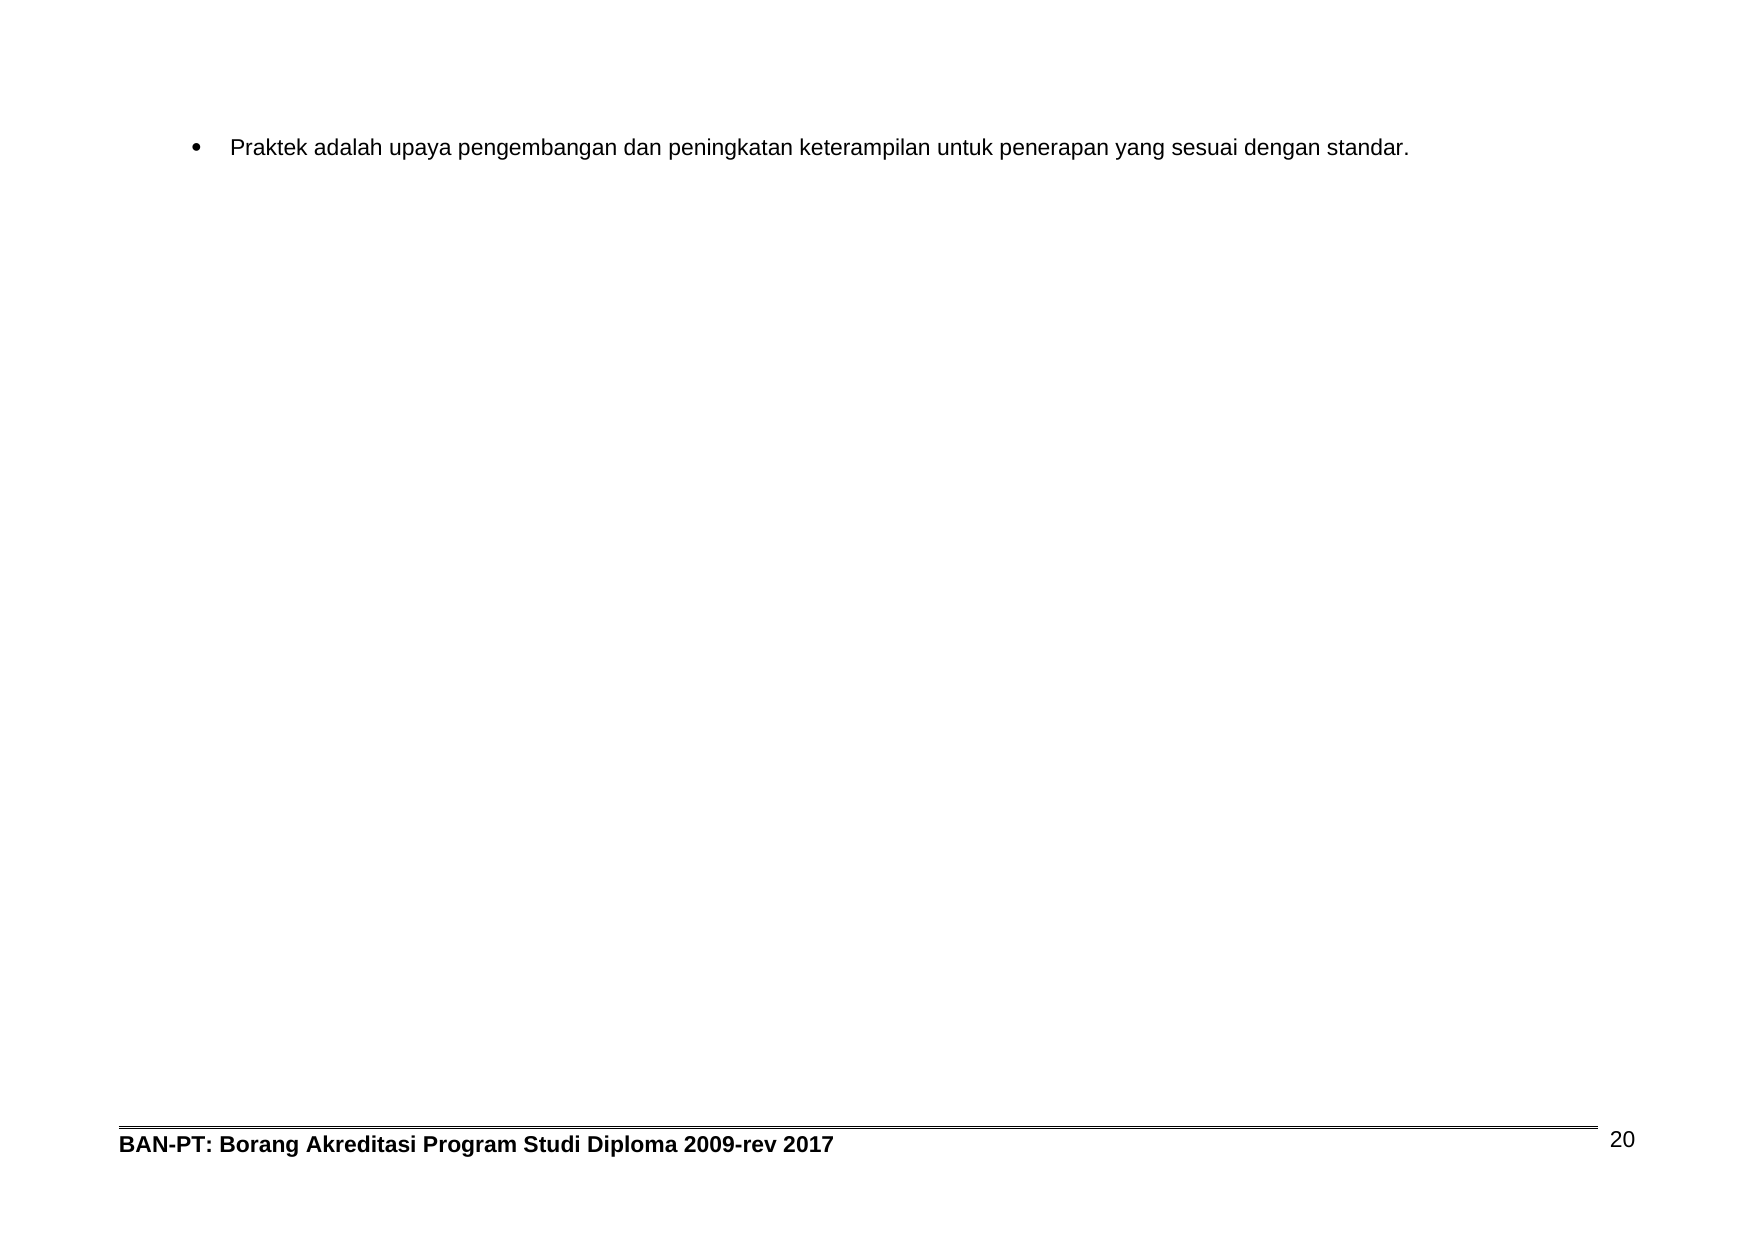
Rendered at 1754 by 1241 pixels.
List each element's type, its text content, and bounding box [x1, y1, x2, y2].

list Praktek adalah upaya pengembangan dan peningkatan keterampilan untuk penerapan yang sesuai dengan standar. [192, 133, 1635, 160]
